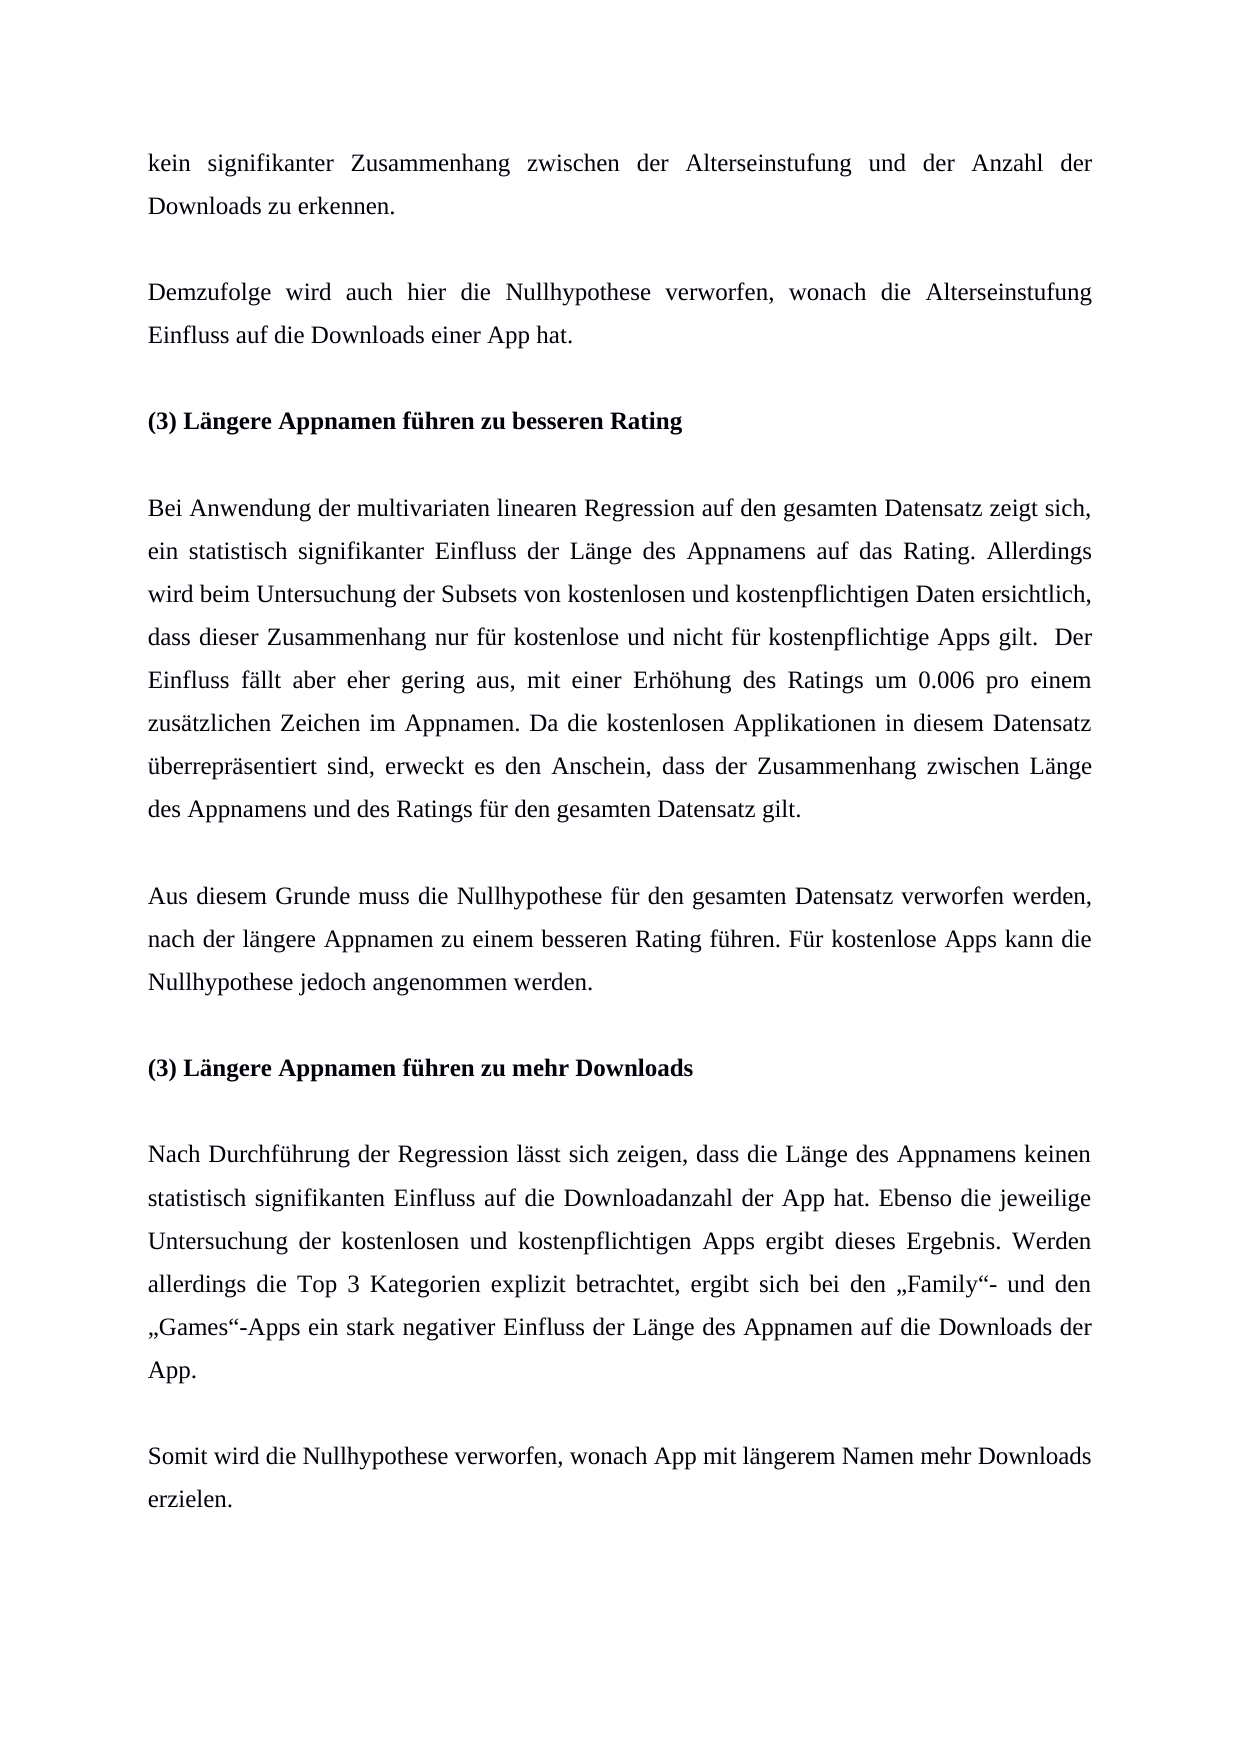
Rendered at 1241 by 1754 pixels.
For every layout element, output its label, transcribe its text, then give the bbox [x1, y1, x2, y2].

text (3) Längere Appnamen führen zu besseren Rating [148, 406, 1093, 435]
text Aus diesem Grunde muss die Nullhypothese für den gesamten Datensatz verworfen werden, nach der längere Appnamen zu einem besseren Rating führen. Für kostenlose Apps kann die Nullhypothese jedoch angenommen werden. [148, 881, 1093, 996]
text (3) Längere Appnamen führen zu mehr Downloads [148, 1053, 1093, 1082]
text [148, 148, 1093, 219]
text Nach Durchführung der Regression lässt sich zeigen, dass die Länge des Appnamens keinen statistisch signifikanten Einfluss auf die Downloadanzahl der App hat. Ebenso die jeweilige Untersuchung der kostenlosen und kostenpflichtigen Apps ergibt dieses Ergebnis. Werden allerdings die Top 3 Kategorien explizit betrachtet, ergibt sich bei den „Family“- und den „Games“-Apps ein stark negativer Einfluss der Länge des Appnamen auf die Downloads der App. [148, 1139, 1093, 1384]
text Somit wird die Nullhypothese verworfen, wonach App mit längerem Namen mehr Downloads erzielen. [148, 1441, 1093, 1513]
text Demzufolge wird auch hier die Nullhypothese verworfen, wonach die Alterseinstufung Einfluss auf die Downloads einer App hat. [148, 277, 1093, 349]
text Bei Anwendung der multivariaten linearen Regression auf den gesamten Datensatz zeigt sich, ein statistisch signifikanter Einfluss der Länge des Appnamens auf das Rating. Allerdings wird beim Untersuchung der Subsets von kostenlosen und kostenpflichtigen Daten ersichtlich, dass dieser Zusammenhang nur für kostenlose und nicht für kostenpflichtige Apps gilt. Der Einfluss fällt aber eher gering aus, mit einer Erhöhung des Ratings um 0.006 pro einem zusätzlichen Zeichen im Appnamen. Da die kostenlosen Applikationen in diesem Datensatz überrepräsentiert sind, erweckt es den Anschein, dass der Zusammenhang zwischen Länge des Appnamens und des Ratings für den gesamten Datensatz gilt. [148, 493, 1093, 823]
